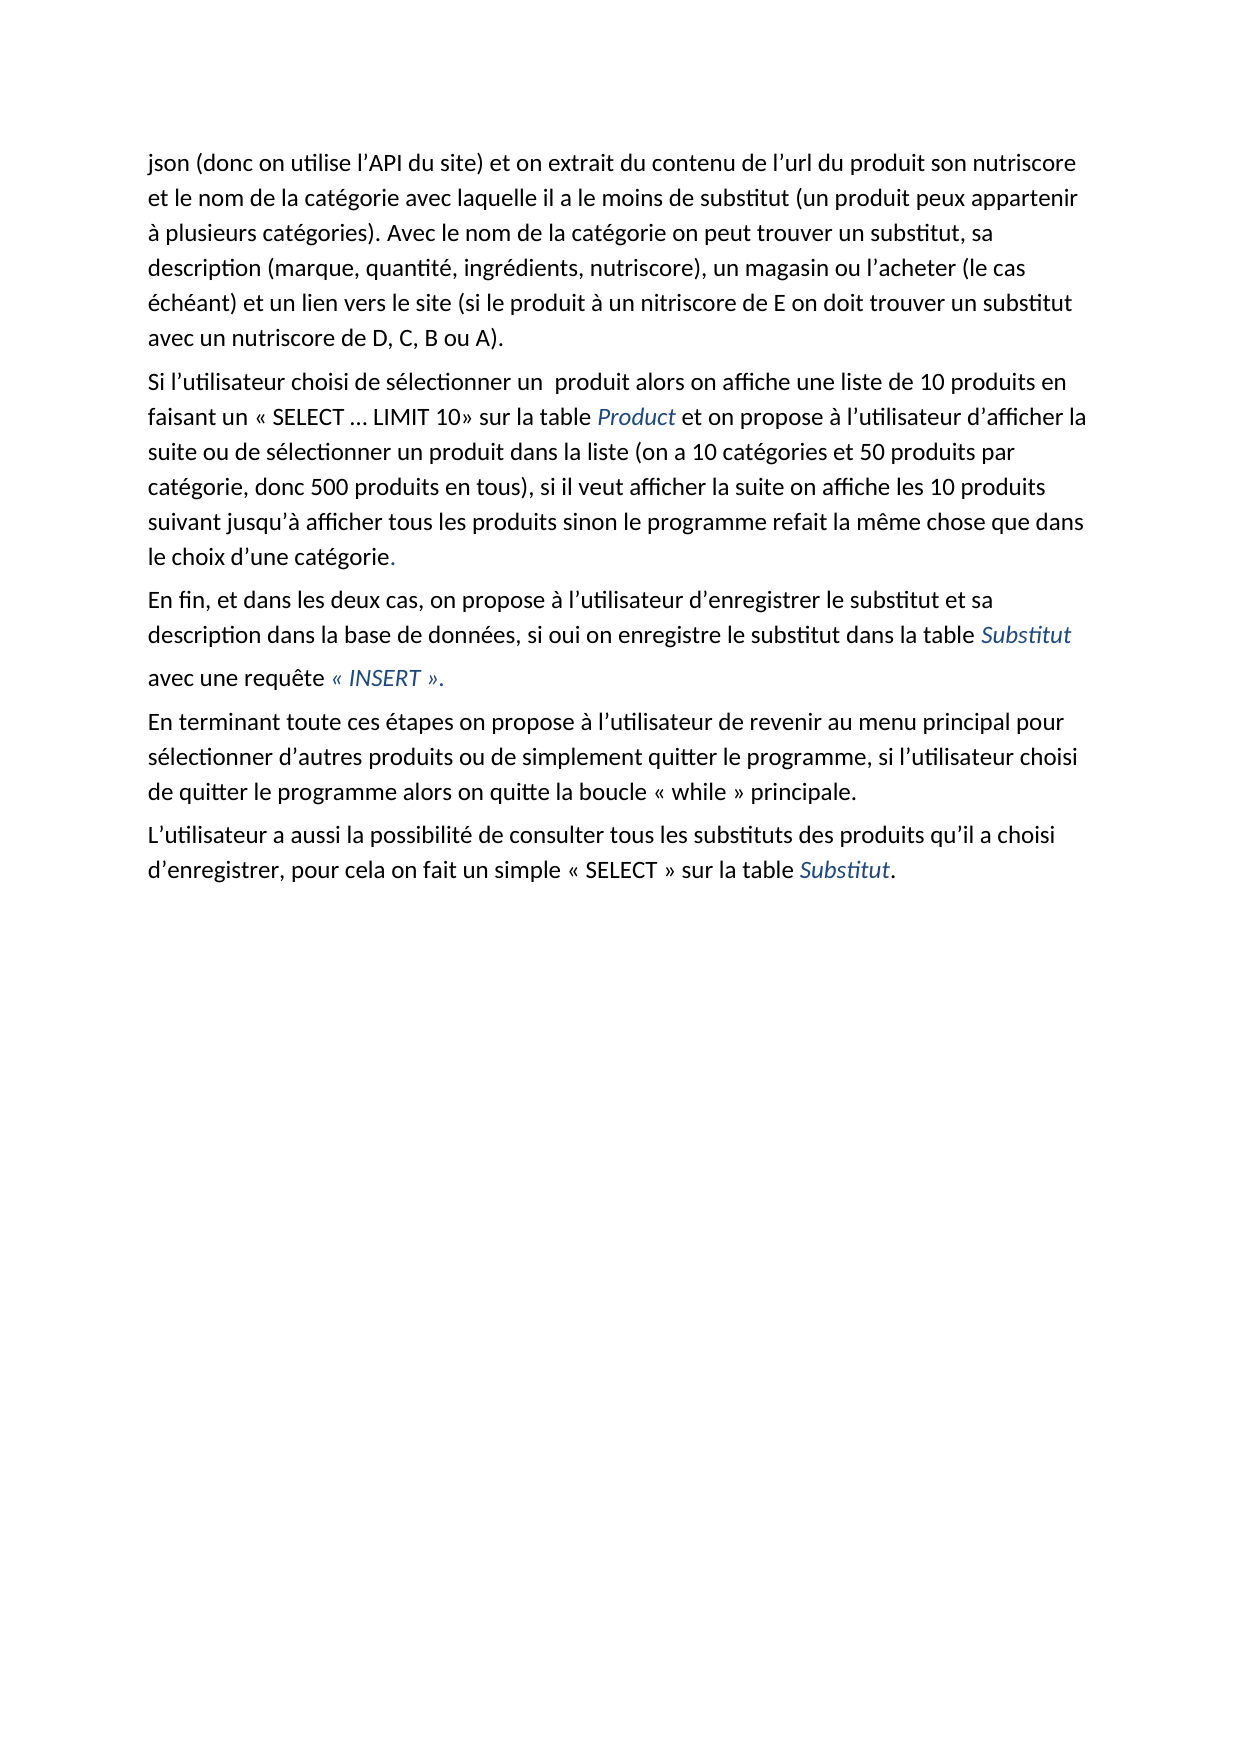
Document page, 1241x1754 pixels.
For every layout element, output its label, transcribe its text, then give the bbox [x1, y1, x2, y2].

text En terminant toute ces étapes on propose à l’utilisateur de revenir au menu principal pour sélectionner d’autres produits ou de simplement quitter le programme, si l’utilisateur choisi de quitter le programme alors on quitte la boucle « while » principale. [148, 706, 1093, 806]
text En fin, et dans les deux cas, on propose à l’utilisateur d’enregistrer le substitut et sa description dans la base de données, si oui on enregistre le substitut dans la table Substitut [148, 584, 1093, 650]
text avec une requête « INSERT ». [148, 663, 1093, 693]
text Si l’utilisateur choisi de sélectionner un produit alors on affiche une liste de 10 produits en faisant un « SELECT … LIMIT 10» sur la table Product et on propose à l’utilisateur d’afficher la suite ou de sélectionner un produit dans la liste (on a 10 catégories et 50 produits par catégorie, donc 500 produits en tous), si il veut afficher la suite on affiche les 10 produits suivant jusqu’à afficher tous les produits sinon le programme refait la même chose que dans le choix d’une catégorie. [148, 366, 1093, 571]
text L’utilisateur a aussi la possibilité de consulter tous les substituts des produits qu’il a choisi d’enregistrer, pour cela on fait un simple « SELECT » sur la table Substitut. [148, 819, 1093, 885]
